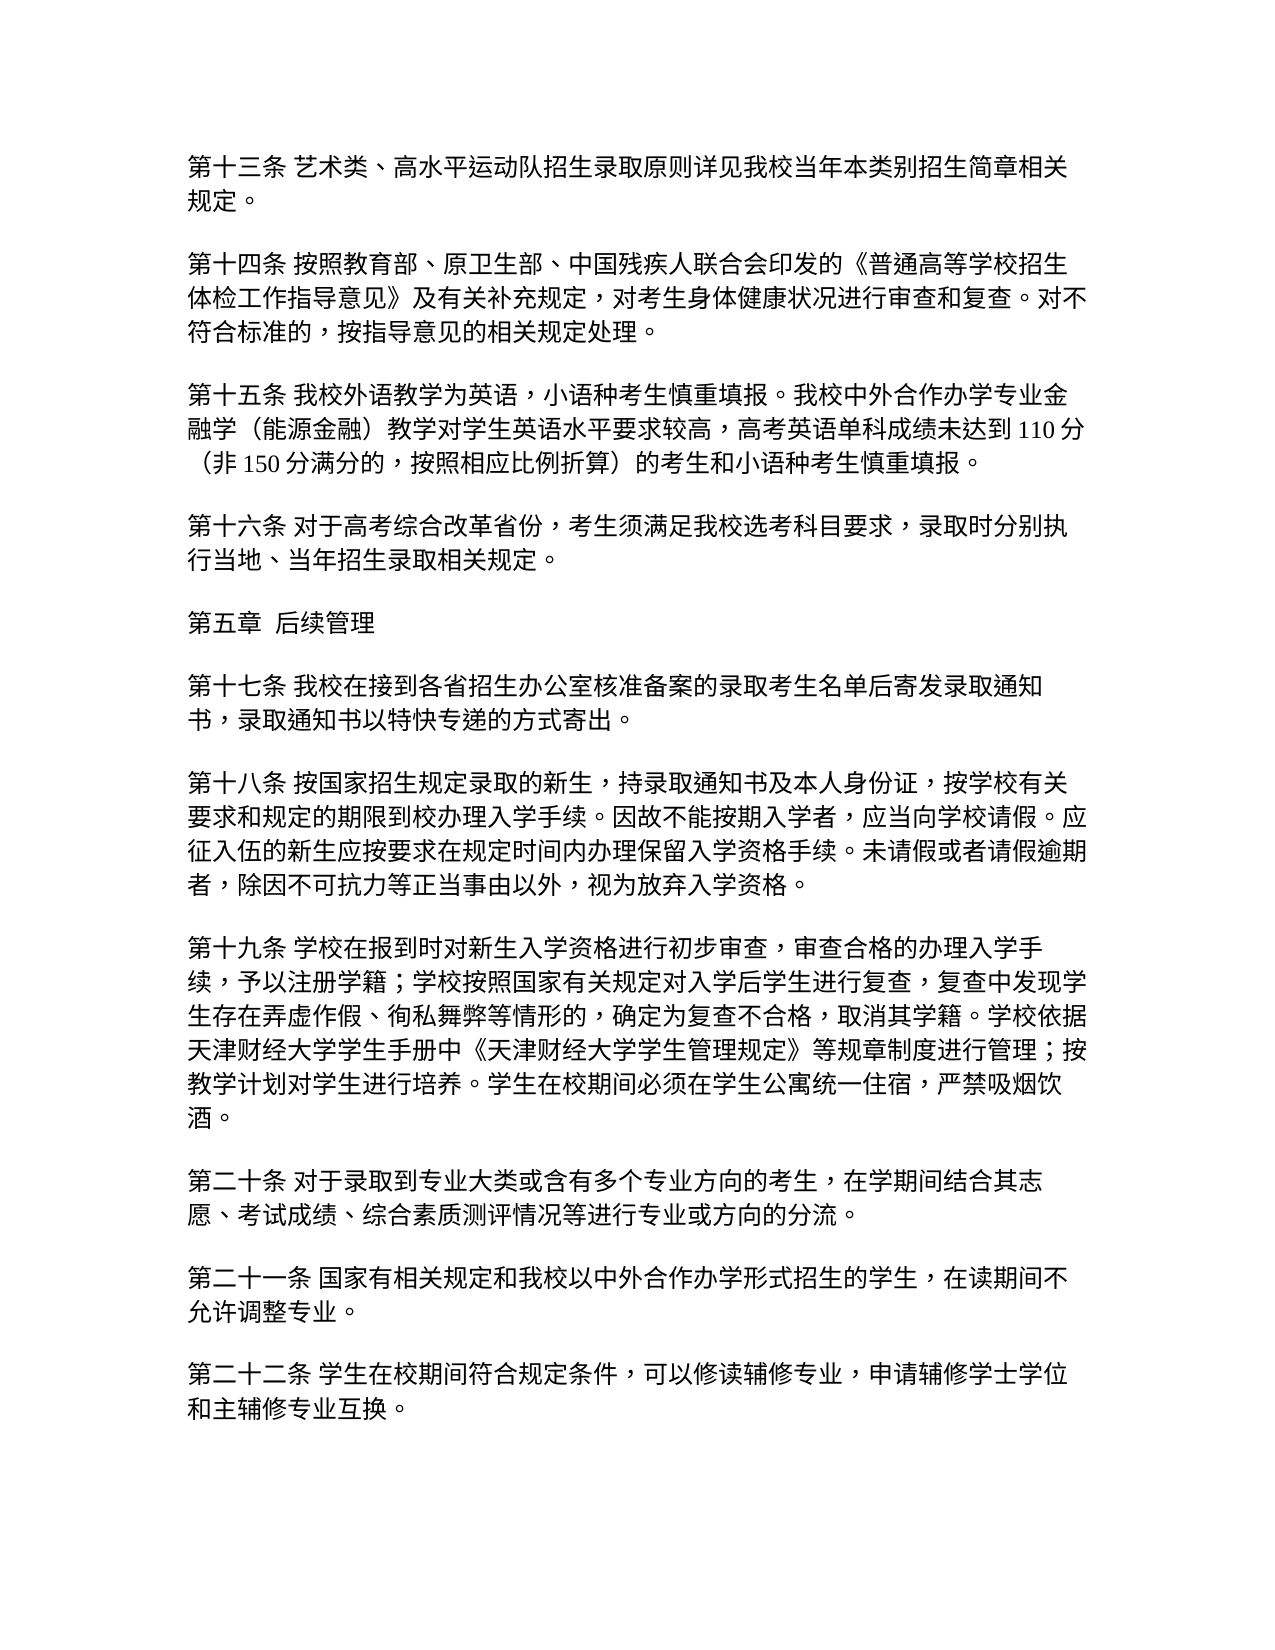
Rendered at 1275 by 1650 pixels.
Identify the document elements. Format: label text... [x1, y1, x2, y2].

text 第十九条 学校在报到时对新生入学资格进行初步审查，审查合格的办理入学手续，予以注册学籍；学校按照国家有关规定对入学后学生进行复查，复查中发现学生存在弄虚作假、徇私舞弊等情形的，确定为复查不合格，取消其学籍。学校依据天津财经大学学生手册中《天津财经大学学生管理规定》等规章制度进行管理；按教学计划对学生进行培养。学生在校期间必须在学生公寓统一住宿，严禁吸烟饮酒。 [187, 930, 1087, 1135]
text 第十四条 按照教育部、原卫生部、中国残疾人联合会印发的《普通高等学校招生体检工作指导意见》及有关补充规定，对考生身体健康状况进行审查和复查。对不符合标准的，按指导意见的相关规定处理。 [187, 247, 1087, 349]
text 第五章 后续管理 [187, 606, 1087, 640]
text 第二十一条 国家有相关规定和我校以中外合作办学形式招生的学生，在读期间不允许调整专业。 [187, 1260, 1087, 1328]
text 第十三条 艺术类、高水平运动队招生录取原则详见我校当年本类别招生简章相关规定。 [187, 150, 1087, 218]
text 第十六条 对于高考综合改革省份，考生须满足我校选考科目要求，录取时分别执行当地、当年招生录取相关规定。 [187, 509, 1087, 577]
text 第二十条 对于录取到专业大类或含有多个专业方向的考生，在学期间结合其志愿、考试成绩、综合素质测评情况等进行专业或方向的分流。 [187, 1163, 1087, 1232]
text 第十五条 我校外语教学为英语，小语种考生慎重填报。我校中外合作办学专业金融学（能源金融）教学对学生英语水平要求较高，高考英语单科成绩未达到110分（非150分满分的，按照相应比例折算）的考生和小语种考生慎重填报。 [187, 378, 1087, 480]
text 第二十二条 学生在校期间符合规定条件，可以修读辅修专业，申请辅修学士学位和主辅修专业互换。 [187, 1357, 1087, 1425]
text 第十七条 我校在接到各省招生办公室核准备案的录取考生名单后寄发录取通知书，录取通知书以特快专递的方式寄出。 [187, 668, 1087, 737]
text 第十八条 按国家招生规定录取的新生，持录取通知书及本人身份证，按学校有关要求和规定的期限到校办理入学手续。因故不能按期入学者，应当向学校请假。应征入伍的新生应按要求在规定时间内办理保留入学资格手续。未请假或者请假逾期者，除因不可抗力等正当事由以外，视为放弃入学资格。 [187, 765, 1087, 902]
